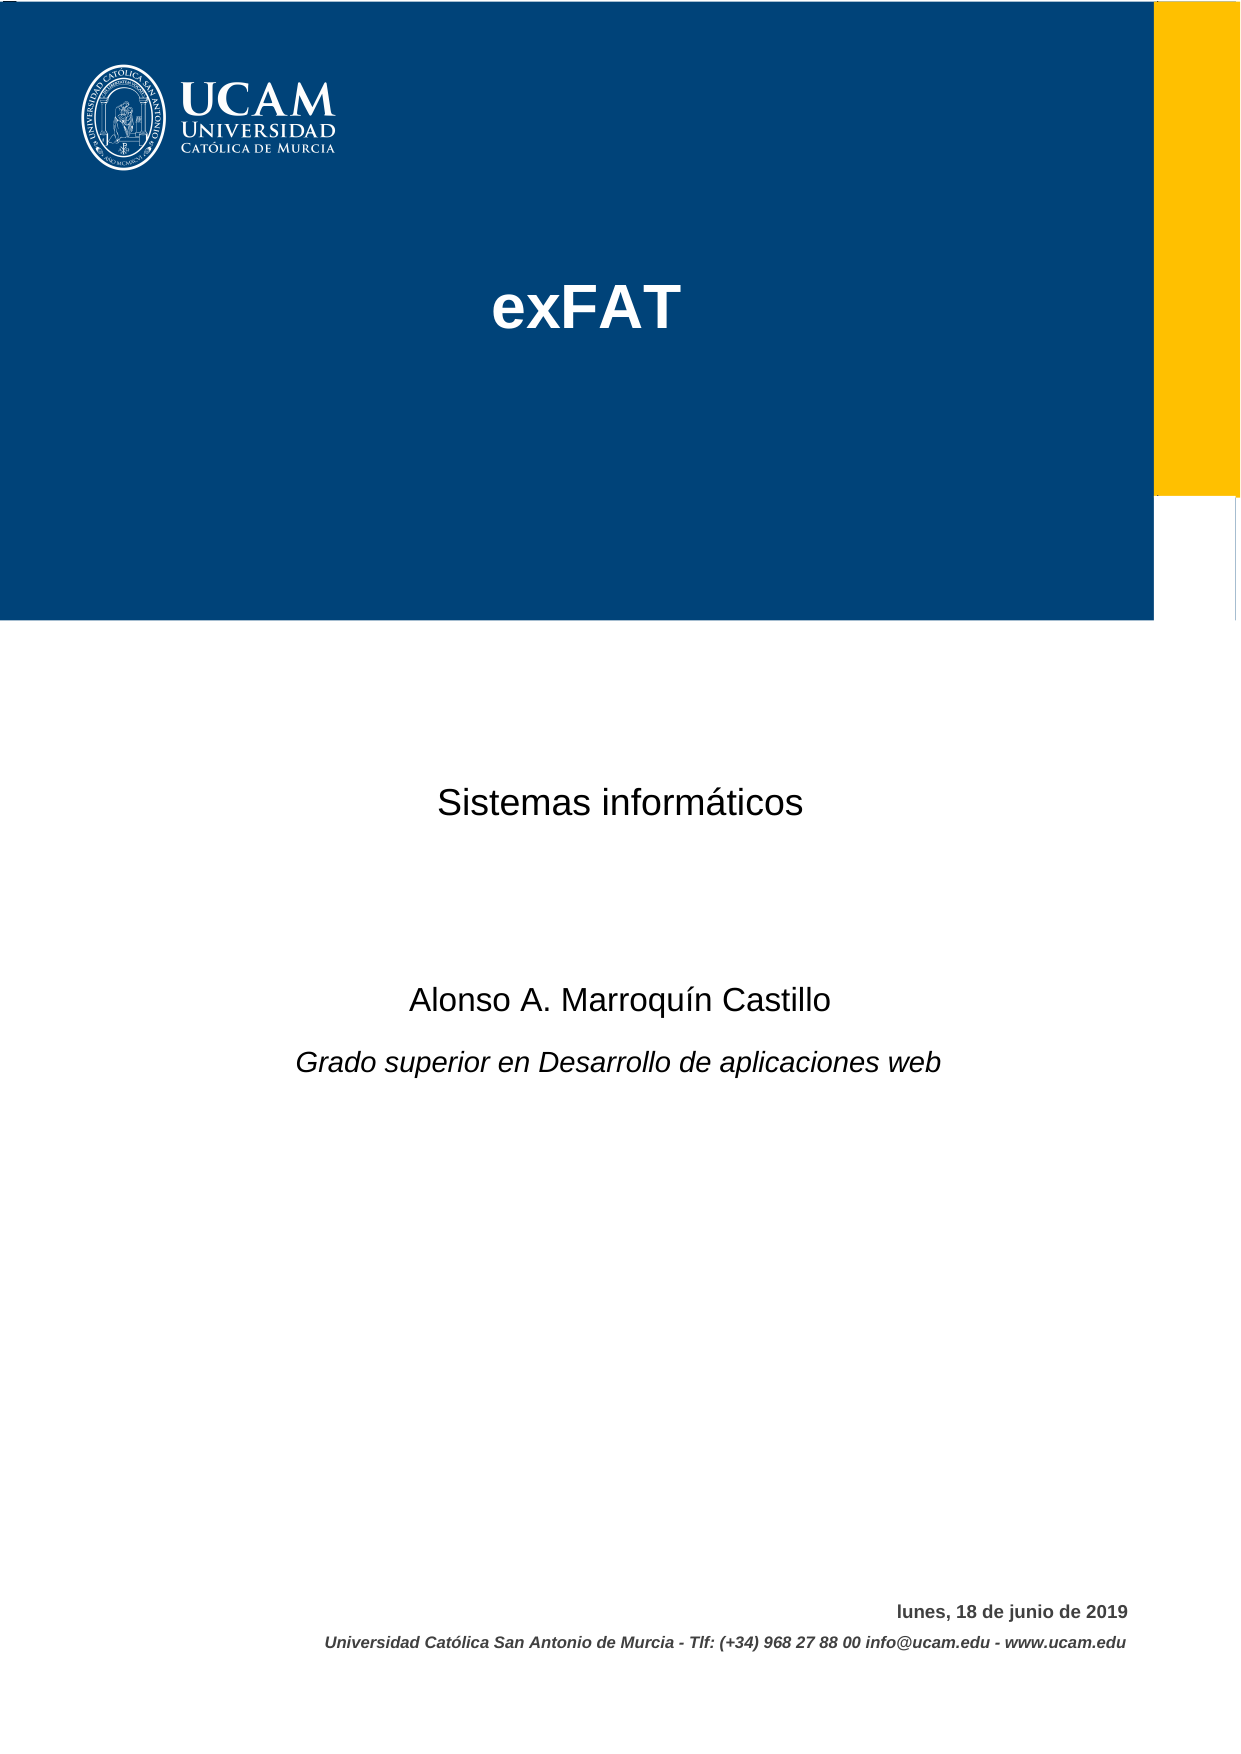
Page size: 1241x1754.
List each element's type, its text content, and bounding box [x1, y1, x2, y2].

text Alonso A. Marroquín Castillo [112, 981, 1128, 1019]
text Sistemas informáticos [112, 780, 1128, 823]
picture [46, 55, 390, 180]
text Grado superior en Desarrollo de aplicaciones web [112, 1046, 1128, 1079]
